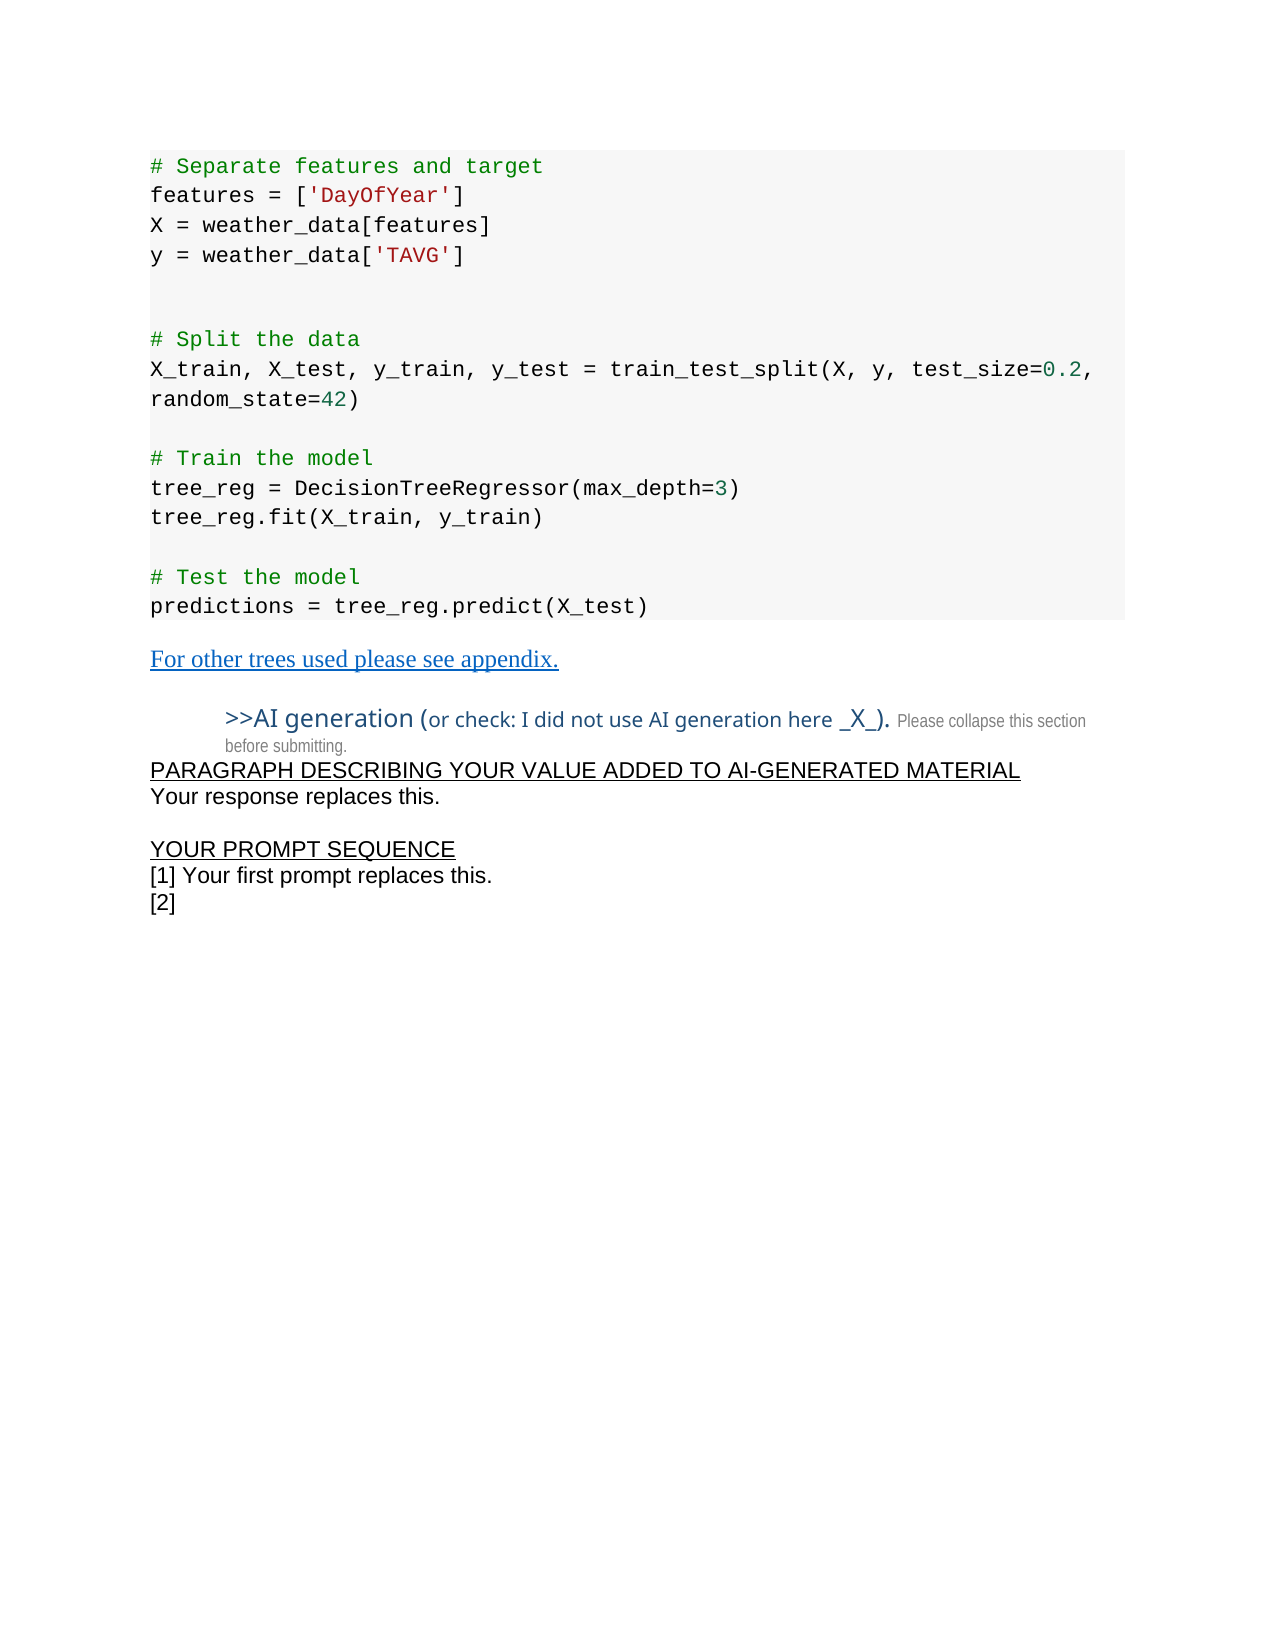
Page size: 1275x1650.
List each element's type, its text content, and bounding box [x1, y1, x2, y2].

text # Train the model [150, 442, 1125, 472]
text tree_reg = DecisionTreeRegressor(max_depth=3) [150, 472, 1125, 502]
subtitle >>AI generation (or check: I did not use AI generation here _X_). Please collapse this section before submitting. [225, 701, 1125, 757]
text predictions = tree_reg.predict(X_test) [150, 591, 1125, 620]
text YOUR PROMPT SEQUENCE [150, 836, 1125, 862]
text y = weather_data['TAVG'] [150, 239, 1125, 269]
text tree_reg.fit(X_train, y_train) [150, 502, 1125, 531]
text For other trees used please see appendix. [150, 644, 1125, 673]
text PARAGRAPH DESCRIBING YOUR VALUE ADDED TO AI-GENERATED MATERIAL [150, 757, 1125, 783]
text [2] [150, 888, 1125, 915]
text [1] Your first prompt replaces this. [150, 862, 1125, 888]
text Your response replaces this. [150, 783, 1125, 809]
text X = weather_data[features] [150, 209, 1125, 239]
text # Test the model [150, 561, 1125, 591]
text # Split the data [150, 323, 1125, 353]
text X_train, X_test, y_train, y_test = train_test_split(X, y, test_size=0.2, random_state=42) [150, 353, 1125, 412]
text features = ['DayOfYear'] [150, 180, 1125, 209]
text # Separate features and target [150, 150, 1125, 180]
